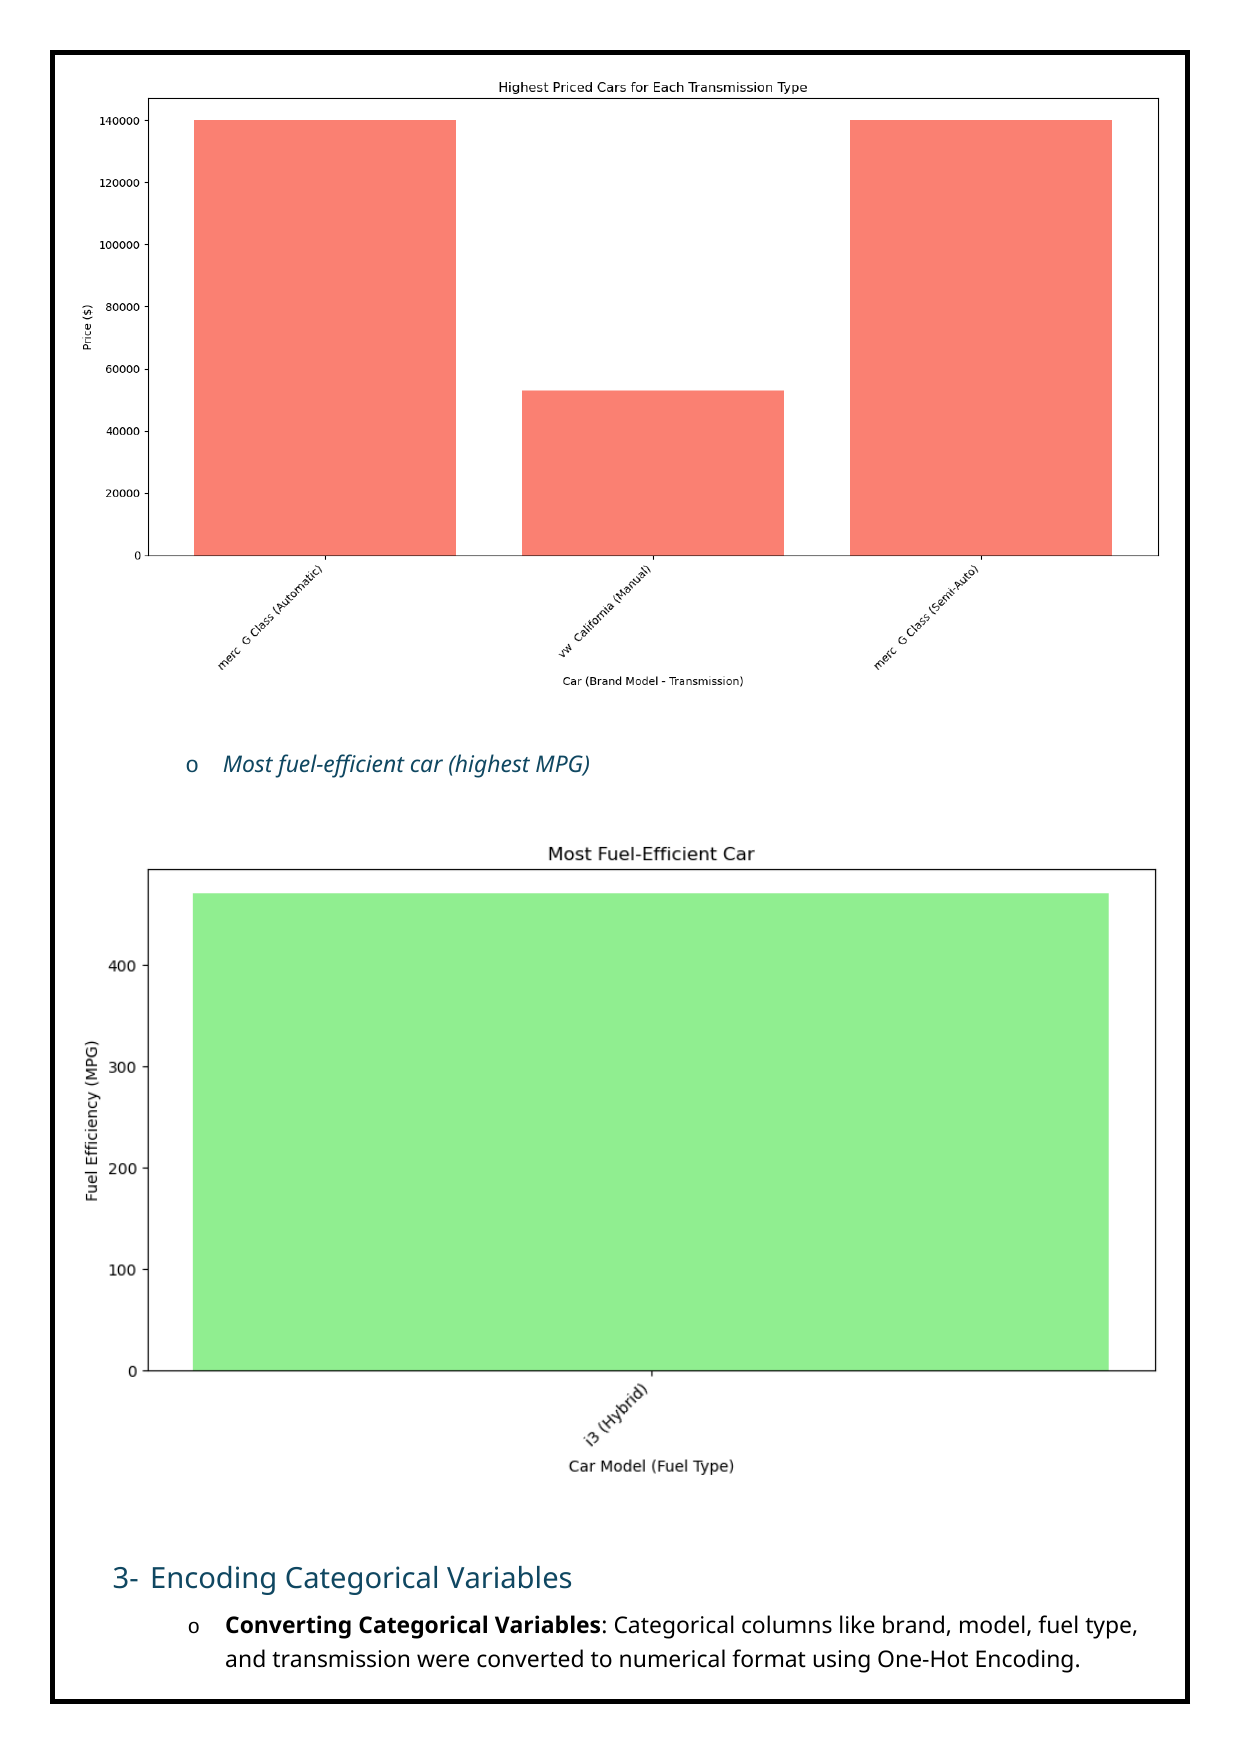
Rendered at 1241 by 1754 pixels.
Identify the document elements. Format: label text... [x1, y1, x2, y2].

picture [75, 75, 1165, 695]
picture [75, 836, 1164, 1486]
subtitle Encoding Categorical Variables [112, 1558, 1165, 1597]
list Converting Categorical Variables: Categorical columns like brand, model, fuel type, and transmission were converted to numerical format using One-Hot Encoding. [187, 1609, 1165, 1674]
subtitle Most fuel-efficient car (highest MPG) [185, 748, 1165, 779]
